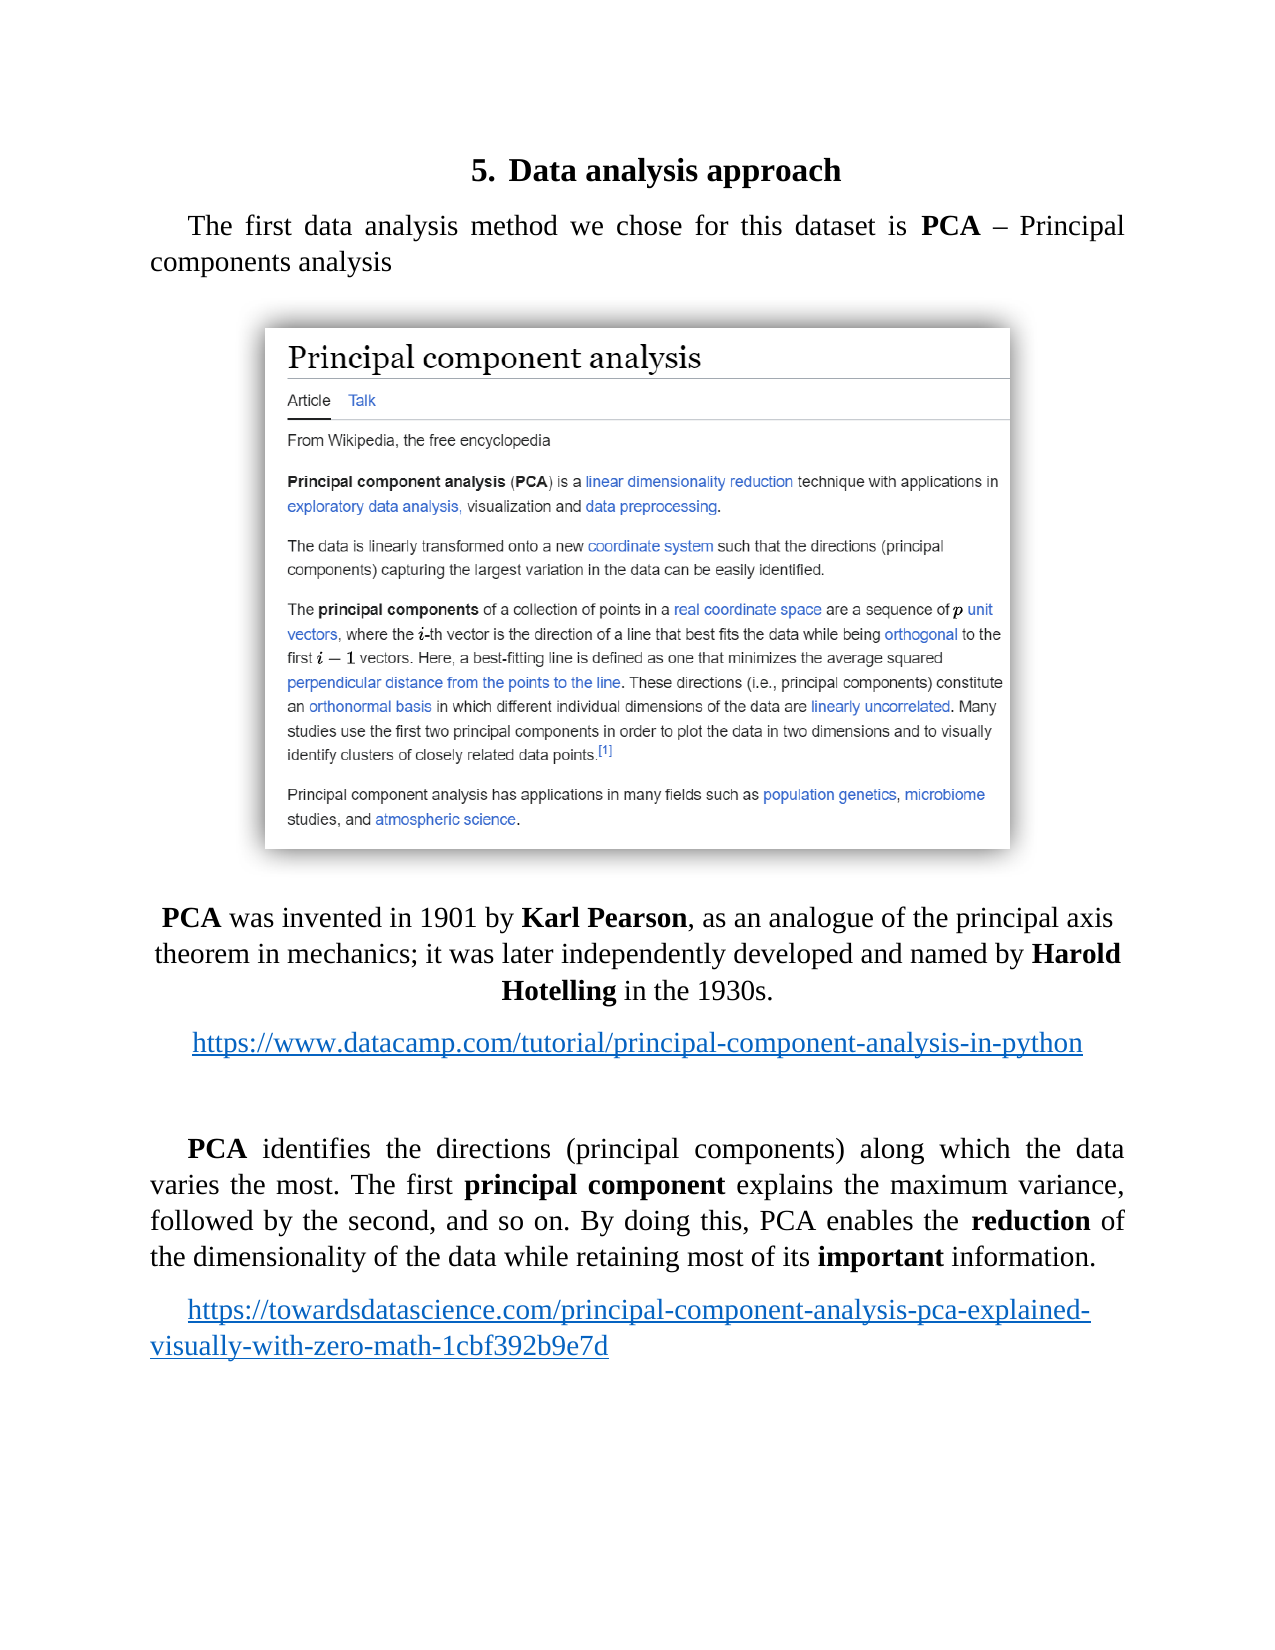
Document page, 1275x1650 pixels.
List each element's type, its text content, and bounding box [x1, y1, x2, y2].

list Data analysis approach [187, 150, 1125, 188]
text PCA identifies the directions (principal components) along which the data varies the most. The first principal component explains the maximum variance, followed by the second, and so on. By doing this, PCA enables the reduction of the dimensionality of the data while retaining most of its important information. [150, 1131, 1125, 1273]
text https://towardsdatascience.com/principal-component-analysis-pca-explained-visually-with-zero-math-1cbf392b9e7d [150, 1292, 1125, 1362]
text https://www.datacamp.com/tutorial/principal-component-analysis-in-python [150, 1025, 1125, 1059]
text PCA was invented in 1901 by Karl Pearson, as an analogue of the principal axis theorem in mechanics; it was later independently developed and named by Harold Hotelling in the 1930s. [150, 900, 1125, 1006]
picture [265, 328, 1010, 849]
text The first data analysis method we chose for this dataset is PCA – Principal components analysis [150, 208, 1125, 278]
